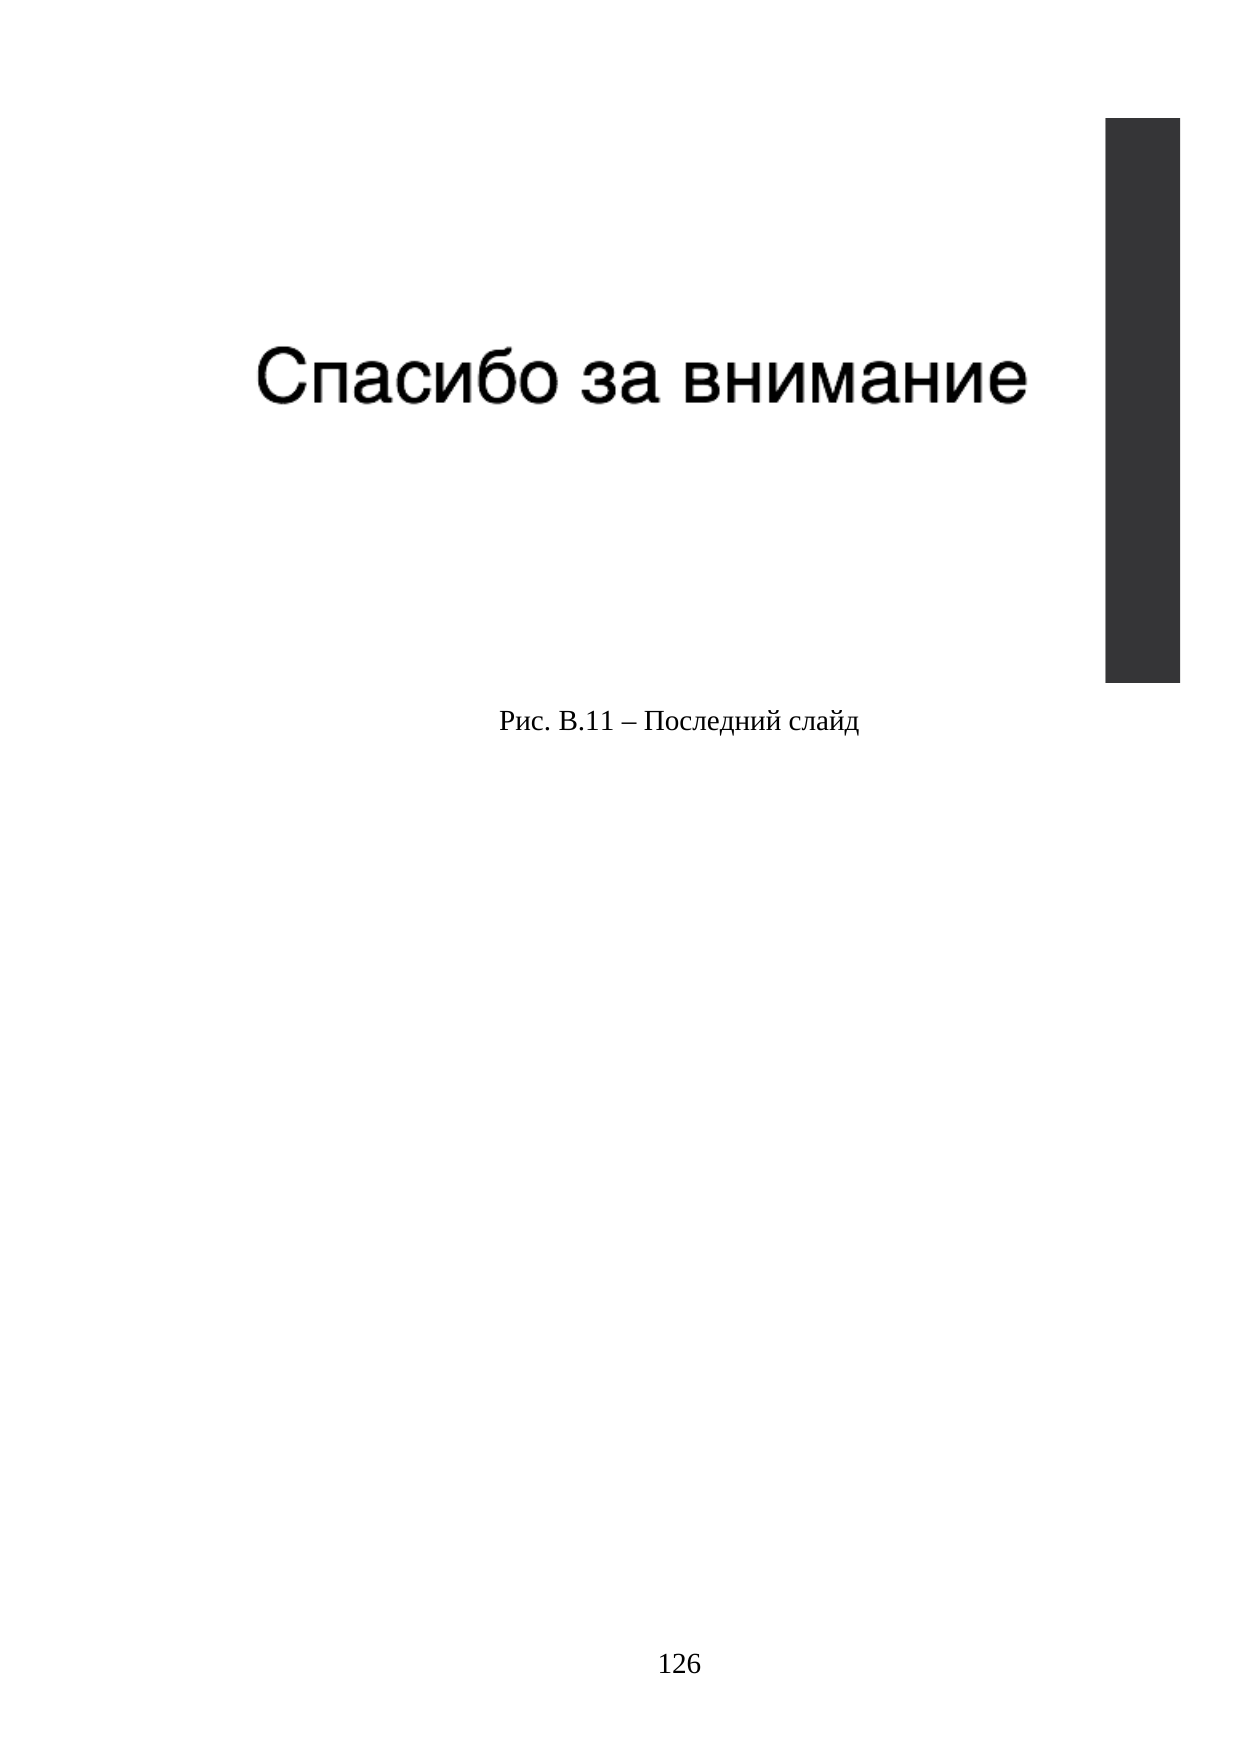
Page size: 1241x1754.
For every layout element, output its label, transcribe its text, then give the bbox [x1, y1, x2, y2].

picture [177, 118, 1181, 683]
text Рис. В.11 – Последний слайд [177, 703, 1181, 737]
